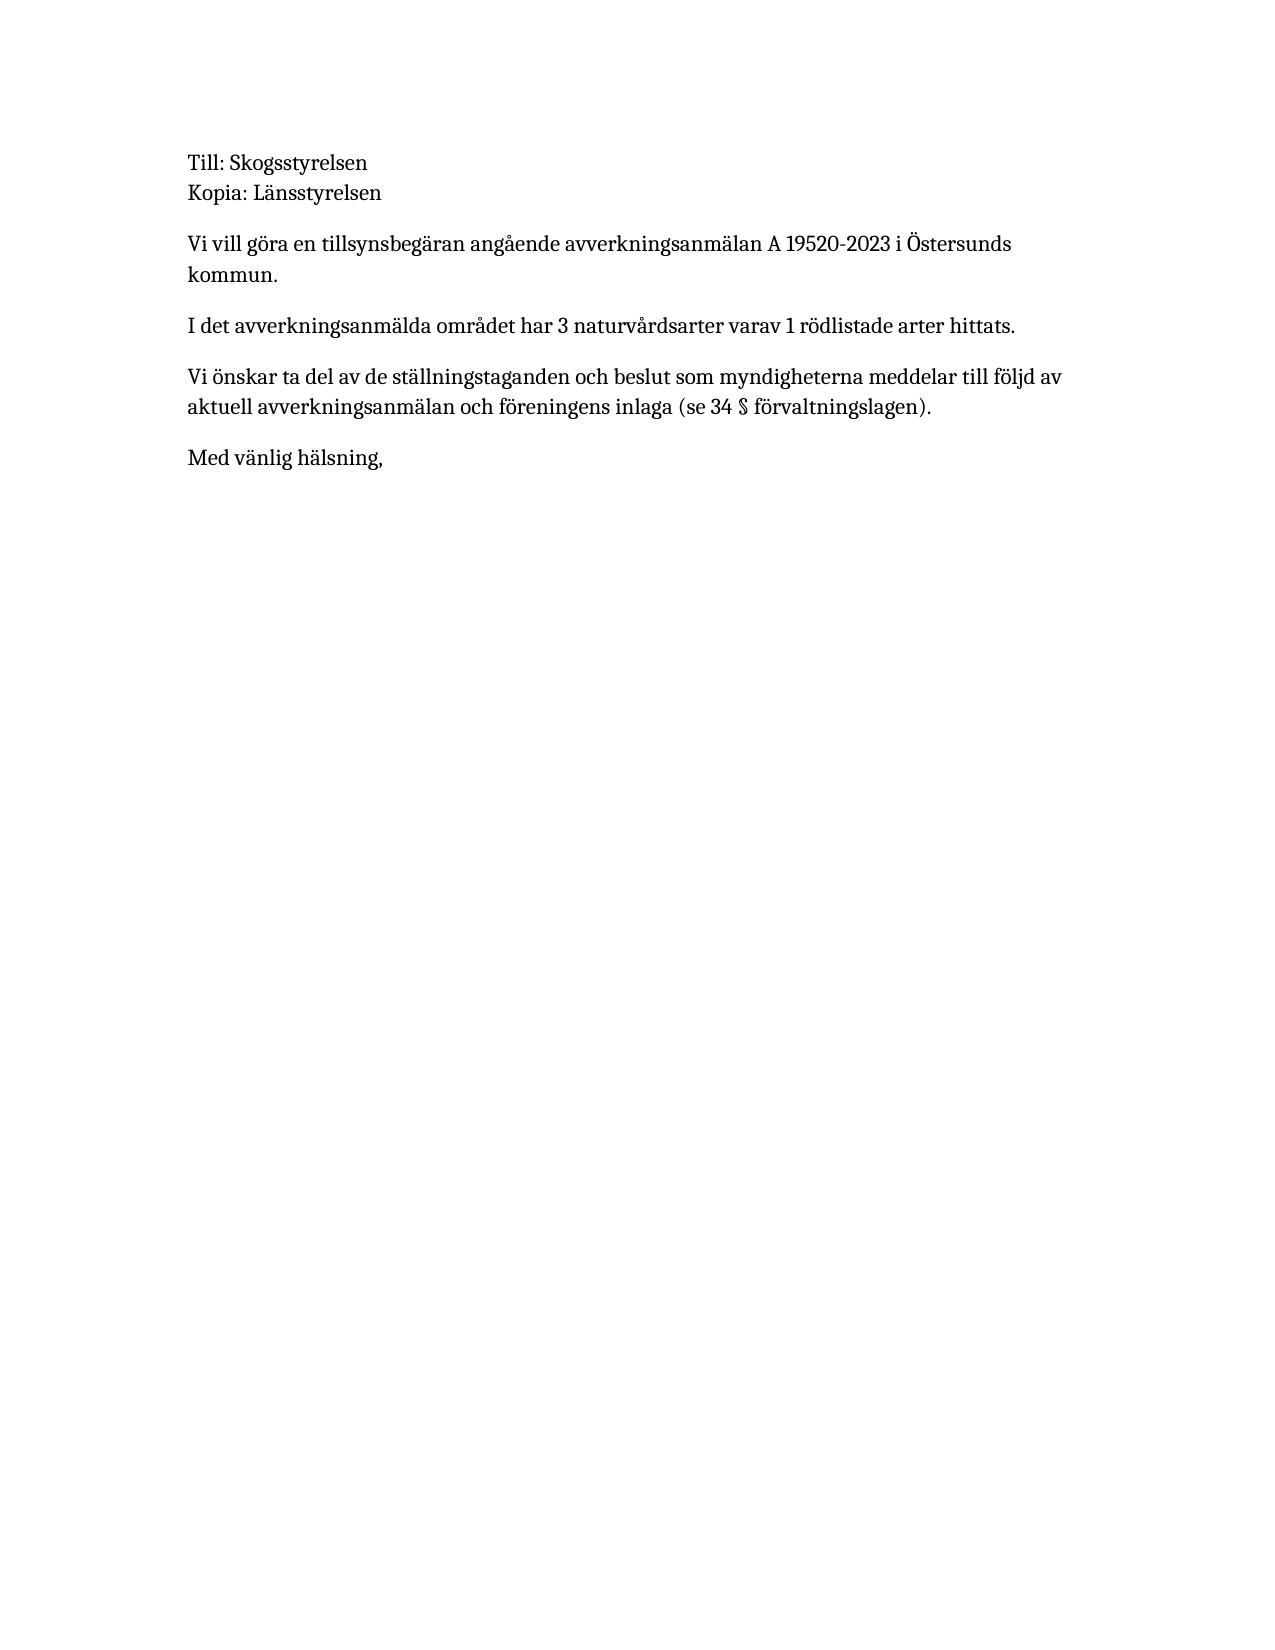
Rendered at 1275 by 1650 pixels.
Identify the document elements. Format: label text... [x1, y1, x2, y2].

text Vi vill göra en tillsynsbegäran angående avverkningsanmälan A 19520-2023 i Östersunds kommun. [187, 231, 1087, 288]
text Med vänlig hälsning, [187, 445, 1087, 501]
text I det avverkningsanmälda området har 3 naturvårdsarter varav 1 rödlistade arter hittats. [187, 312, 1087, 339]
text Till: Skogsstyrelsen Kopia: Länsstyrelsen [187, 150, 1087, 207]
text Vi önskar ta del av de ställningstaganden och beslut som myndigheterna meddelar till följd av aktuell avverkningsanmälan och föreningens inlaga (se 34 § förvaltningslagen). [187, 363, 1087, 420]
